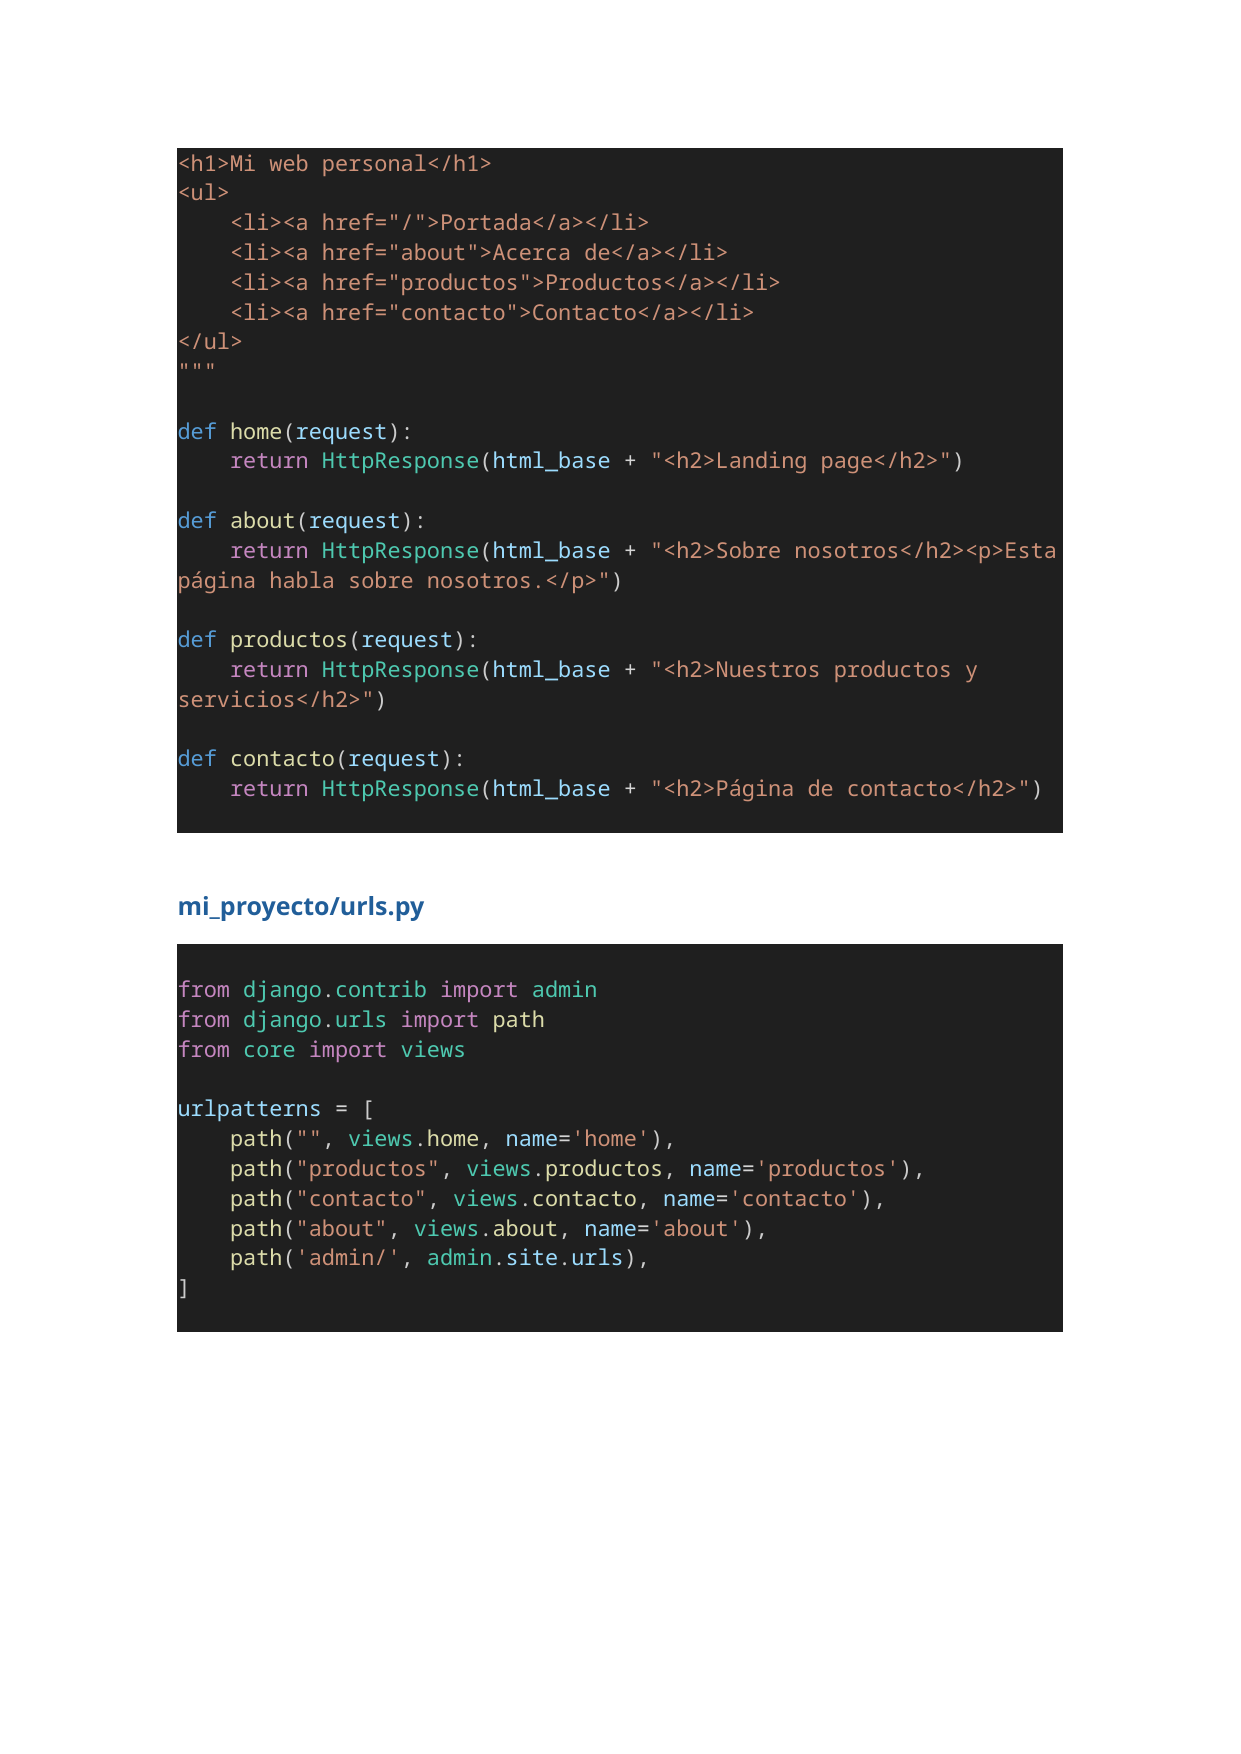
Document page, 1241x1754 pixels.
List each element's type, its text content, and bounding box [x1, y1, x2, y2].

text <li><a href="productos">Productos</a></li> [177, 267, 1063, 297]
text path("contacto", views.contacto, name='contacto'), [177, 1183, 1063, 1213]
text <h1>Mi web personal</h1> [177, 148, 1063, 177]
text def contacto(request): [177, 743, 1063, 773]
text return HttpResponse(html_base + "<h2>Landing page</h2>") [177, 446, 1063, 475]
text mi_proyecto/urls.py [177, 889, 1063, 923]
text path("productos", views.productos, name='productos'), [177, 1153, 1063, 1183]
text return HttpResponse(html_base + "<h2>Sobre nosotros</h2><p>Esta página habla sobre nosotros.</p>") [177, 535, 1063, 594]
text <ul> [177, 177, 1063, 207]
text return HttpResponse(html_base + "<h2>Página de contacto</h2>") [177, 773, 1063, 803]
text return HttpResponse(html_base + "<h2>Nuestros productos y servicios</h2>") [177, 654, 1063, 714]
text </ul> [177, 326, 1063, 356]
text from django.urls import path [177, 1004, 1063, 1034]
text def about(request): [177, 505, 1063, 535]
text <li><a href="about">Acerca de</a></li> [177, 237, 1063, 267]
text def home(request): [177, 416, 1063, 446]
text path('admin/', admin.site.urls), [177, 1242, 1063, 1272]
text def productos(request): [177, 624, 1063, 654]
text <li><a href="/">Portada</a></li> [177, 207, 1063, 237]
text ] [177, 1272, 1063, 1302]
text path("", views.home, name='home'), [177, 1123, 1063, 1153]
text """ [177, 356, 1063, 386]
text <li><a href="contacto">Contacto</a></li> [177, 297, 1063, 326]
text from core import views [177, 1034, 1063, 1064]
text from django.contrib import admin [177, 974, 1063, 1004]
text urlpatterns = [ [177, 1093, 1063, 1123]
text path("about", views.about, name='about'), [177, 1213, 1063, 1242]
